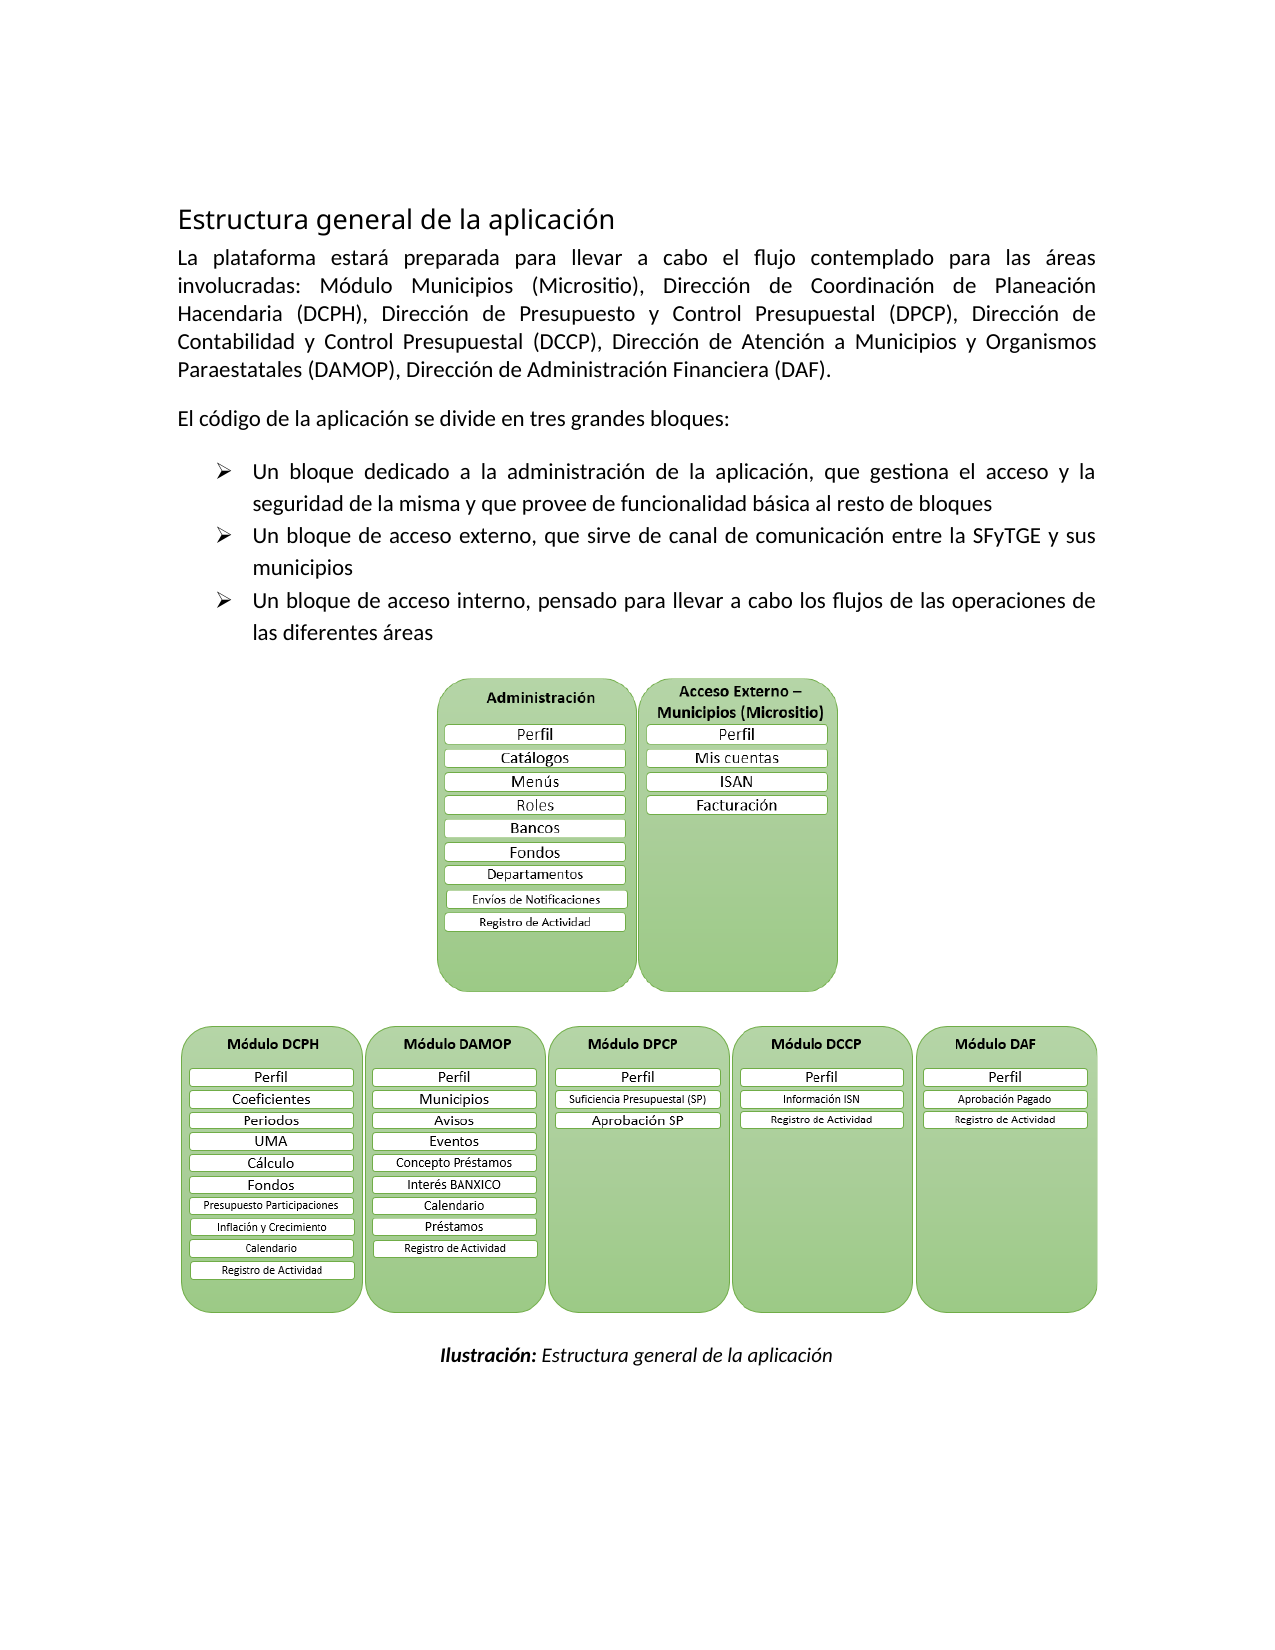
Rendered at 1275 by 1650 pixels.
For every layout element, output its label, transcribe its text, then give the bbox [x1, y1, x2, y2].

list Un bloque dedicado a la administración de la aplicación, que gestiona el acceso y la seguridad de la misma y que provee de funcionalidad básica al resto de bloques [215, 457, 1098, 517]
picture [177, 1021, 1098, 1318]
text El código de la aplicación se divide en tres grandes bloques: [177, 404, 1098, 432]
subtitle Estructura general de la aplicación [177, 201, 1098, 237]
text La plataforma estará preparada para llevar a cabo el flujo contemplado para las áreas involucradas: Módulo Municipios (Micrositio), Dirección de Coordinación de Planeación Hacendaria (DCPH), Dirección de Presupuesto y Control Presupuestal (DPCP), Dirección de Contabilidad y Control Presupuestal (DCCP), Dirección de Atención a Municipios y Organismos Paraestatales (DAMOP), Dirección de Administración Financiera (DAF). [177, 243, 1098, 383]
text Ilustración: Estructura general de la aplicación [177, 1343, 1098, 1368]
picture [431, 671, 844, 996]
list Un bloque de acceso interno, pensado para llevar a cabo los flujos de las operaciones de las diferentes áreas [215, 586, 1098, 646]
list Un bloque de acceso externo, que sirve de canal de comunicación entre la SFyTGE y sus municipios [215, 521, 1098, 582]
